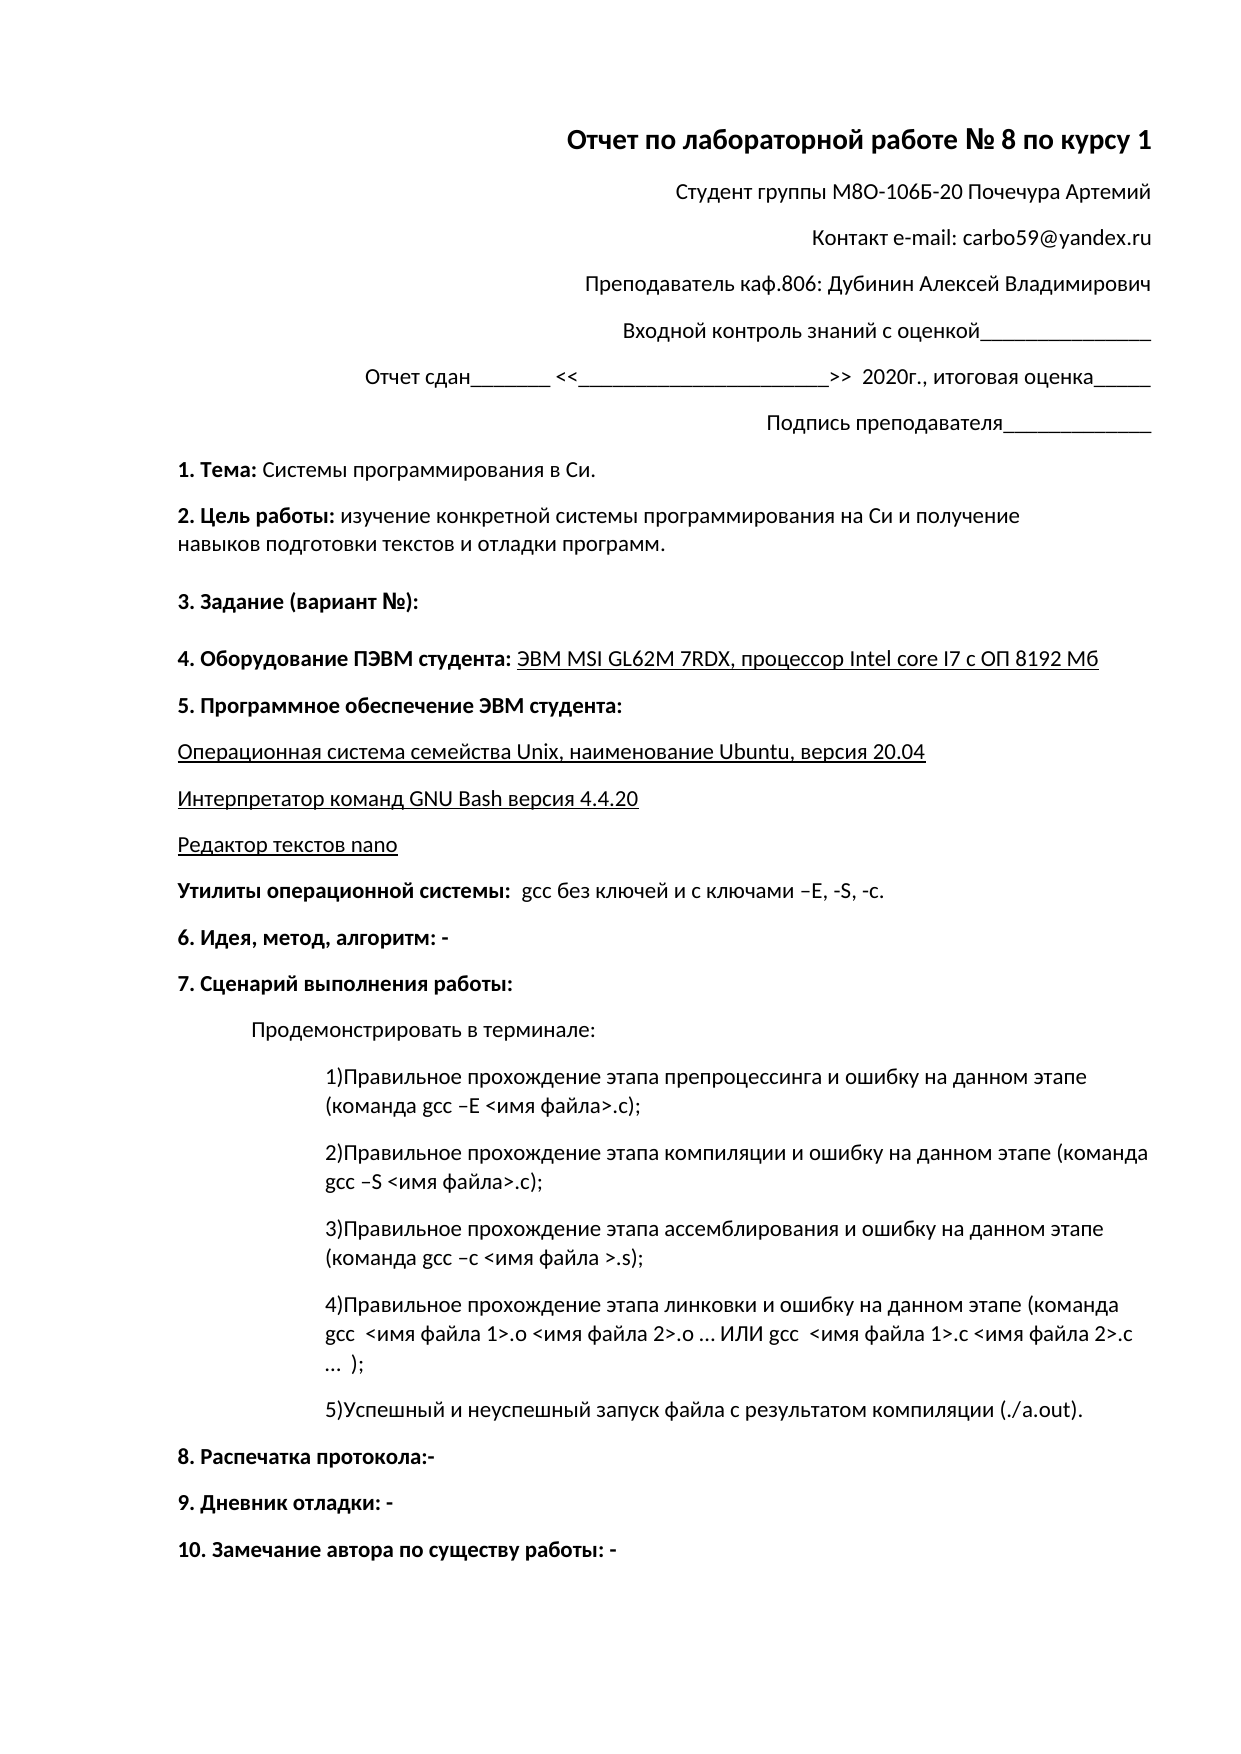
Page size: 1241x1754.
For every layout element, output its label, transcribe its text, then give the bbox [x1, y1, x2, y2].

text 2)Правильное прохождение этапа компиляции и ошибку на данном этапе (команда gcc –S <имя файла>.c); [325, 1138, 1152, 1196]
text Подпись преподавателя_____________ [177, 408, 1152, 437]
text 6. Идея, метод, алгоритм: - [177, 923, 1152, 951]
text Продемонстрировать в терминале: [177, 1015, 1152, 1043]
text 2. Цель работы: изучение конкретной системы программирования на Си и получение [177, 501, 1152, 529]
text Интерпретатор команд GNU Bash версия 4.4.20 [177, 784, 1152, 812]
text Студент группы M8O-106Б-20 Почечура Артемий [177, 177, 1152, 205]
text 4)Правильное прохождение этапа линковки и ошибку на данном этапе (команда gcc <имя файла 1>.o <имя файла 2>.o … ИЛИ gcc <имя файла 1>.с <имя файла 2>.с … ); [325, 1290, 1152, 1377]
text 7. Сценарий выполнения работы: [177, 969, 1152, 997]
text 3)Правильное прохождение этапа ассемблирования и ошибку на данном этапе (команда gcc –c <имя файла >.s); [325, 1214, 1152, 1272]
text 4. Оборудование ПЭВМ студента: ЭВМ MSI GL62M 7RDX, процессор Intel core I7 c ОП 8192 Мб [177, 644, 1152, 673]
text 5)Успешный и неуспешный запуск файла с результатом компиляции (./a.out). [325, 1396, 1152, 1424]
text 10. Замечание автора по существу работы: - [177, 1535, 1152, 1563]
text Отчет по лабораторной работе № 8 по курсу 1 [177, 118, 1152, 158]
text Контакт e-mail: carbo59@yandex.ru [177, 223, 1152, 251]
text 8. Распечатка протокола:- [177, 1442, 1152, 1470]
text 1. Тема: Системы программирования в Си. [177, 455, 1152, 483]
text 9. Дневник отладки: - [177, 1488, 1152, 1516]
text Преподаватель каф.806: Дубинин Алексей Владимирович [177, 269, 1152, 297]
text Входной контроль знаний с оценкой_______________ [177, 316, 1152, 344]
text Операционная система семейства Unix, наименование Ubuntu, версия 20.04 [177, 737, 1152, 765]
text Редактор текстов nano [177, 830, 1152, 858]
text 5. Программное обеспечение ЭВМ студента: [177, 691, 1152, 719]
text навыков подготовки текстов и отладки программ. [177, 529, 1152, 557]
text 1)Правильное прохождение этапа препроцессинга и ошибку на данном этапе (команда gcc –E <имя файла>.c); [325, 1062, 1152, 1119]
text Отчет сдан_______ <<______________________>> 2020г., итоговая оценка_____ [177, 362, 1152, 390]
text Утилиты операционной системы: gcc без ключей и с ключами –E, -S, -c. [177, 876, 1152, 904]
text 3. Задание (вариант №): [177, 585, 1152, 617]
